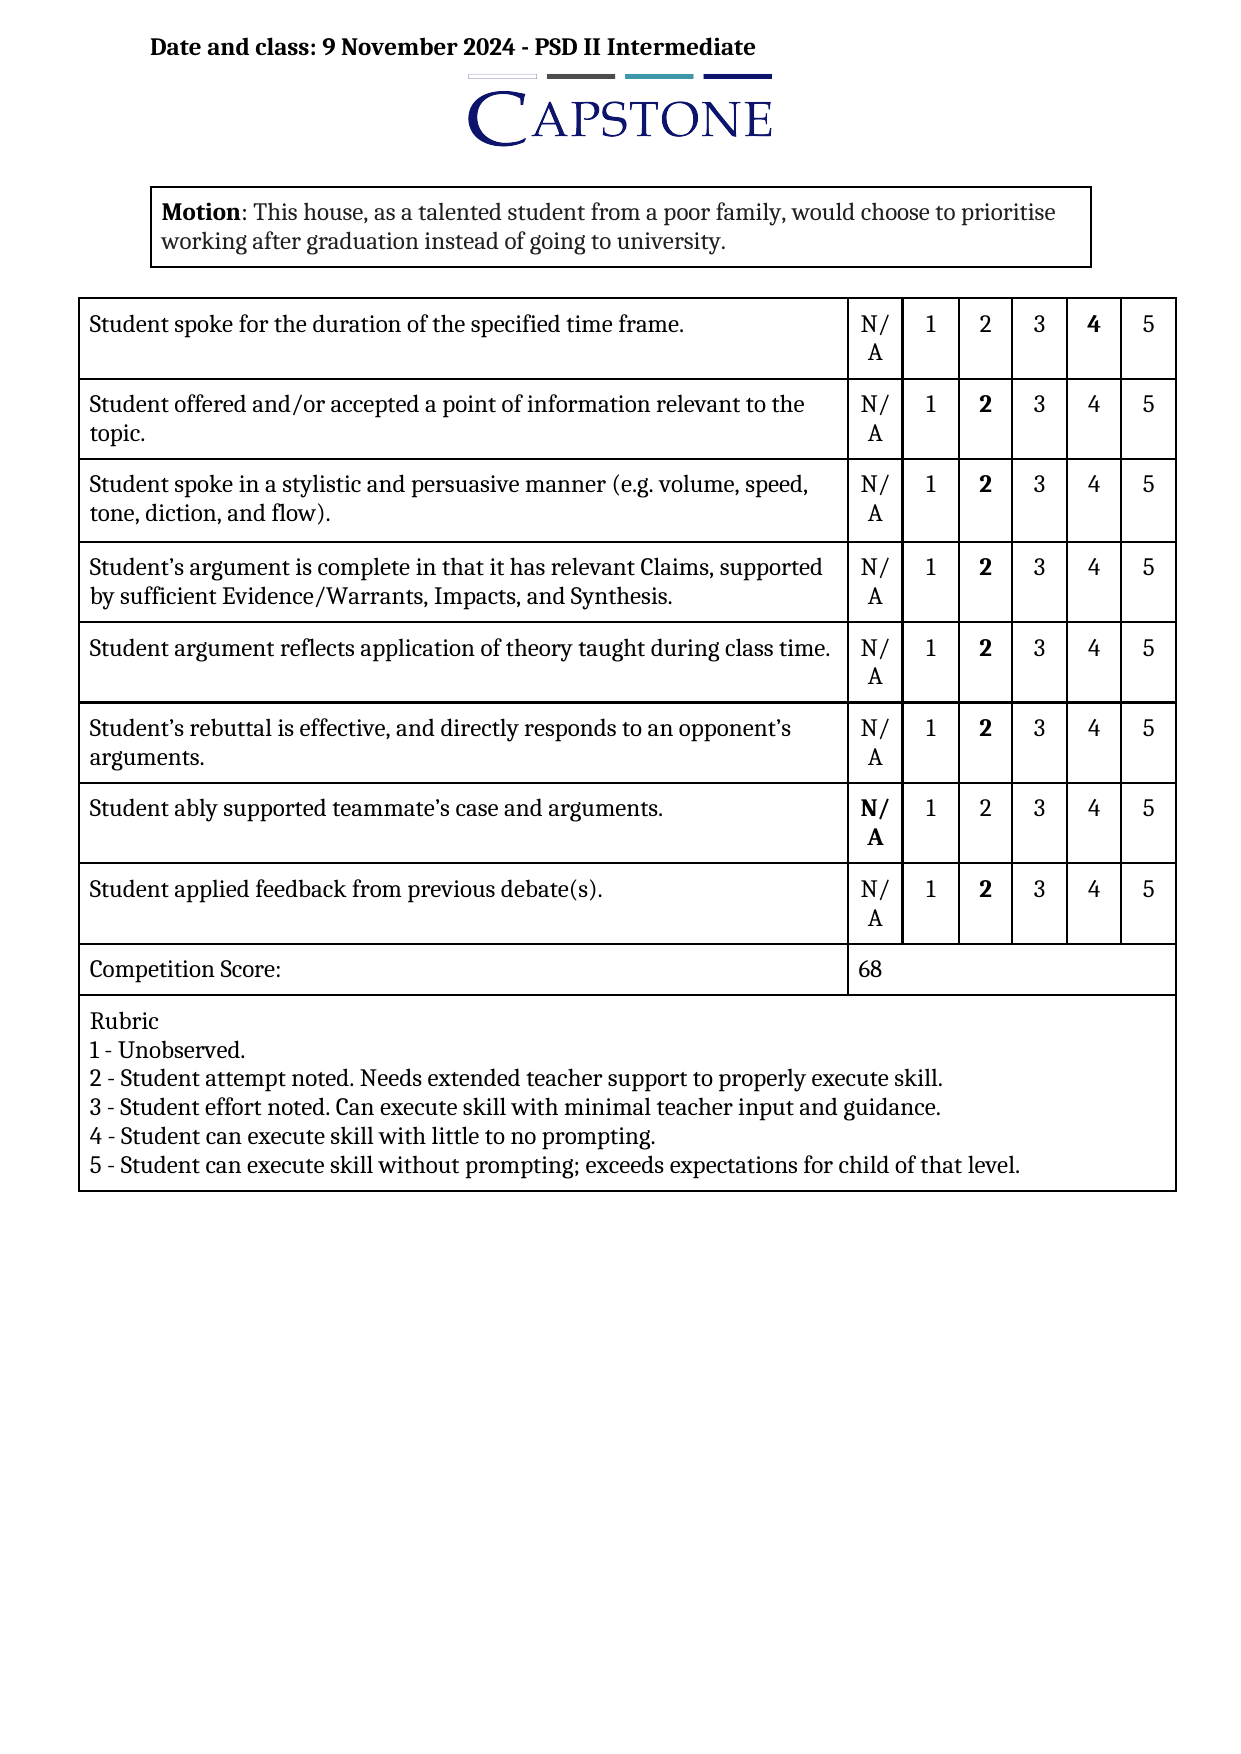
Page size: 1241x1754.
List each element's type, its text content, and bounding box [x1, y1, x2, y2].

table_cell 1 [904, 704, 958, 782]
table_cell 3 [1013, 460, 1066, 541]
table_header 1 [904, 299, 958, 377]
table_cell 1 [904, 543, 958, 621]
table_cell Competition Score: [80, 945, 847, 994]
table_cell 5 [1122, 623, 1175, 701]
table_header Student spoke for the duration of the specified time frame. [80, 299, 847, 377]
table_cell 4 [1068, 704, 1120, 782]
table_cell N/A [849, 623, 901, 701]
table_cell 5 [1122, 704, 1175, 782]
table_cell N/A [849, 784, 901, 862]
table_header 4 [1068, 299, 1120, 377]
table_cell 5 [1122, 784, 1175, 862]
table_cell 2 [960, 460, 1011, 541]
table_header 5 [1122, 299, 1175, 377]
table_cell N/A [849, 460, 901, 541]
table_header 3 [1013, 299, 1066, 377]
table_cell N/A [849, 380, 901, 458]
table_cell 3 [1013, 864, 1066, 943]
table_cell Student offered and/or accepted a point of information relevant to the topic. [80, 380, 847, 458]
table_cell N/A [849, 704, 901, 782]
table_cell 4 [1068, 543, 1120, 621]
table_cell 2 [960, 543, 1011, 621]
table_cell 2 [960, 784, 1011, 862]
table_cell 3 [1013, 623, 1066, 701]
table_cell 1 [904, 623, 958, 701]
table_cell 3 [1013, 784, 1066, 862]
table_cell 68 [849, 945, 1175, 994]
table_cell 2 [960, 864, 1011, 943]
table_cell Rubric 1 - Unobserved. 2 - Student attempt noted. Needs extended teacher support to properly execute skill. 3 - Student effort noted. Can execute skill with minimal teacher input and guidance. 4 - Student can execute skill with little to no prompting. 5 - Student can execute skill without prompting; exceeds expectations for child of that level. [80, 996, 1175, 1190]
table_cell 1 [904, 864, 958, 943]
table_header Motion: This house, as a talented student from a poor family, would choose to prioritise working after graduation instead of going to university. [152, 188, 1090, 266]
table_cell 1 [904, 460, 958, 541]
table_cell 1 [904, 380, 958, 458]
table_cell Student argument reflects application of theory taught during class time. [80, 623, 847, 701]
table_cell 1 [904, 784, 958, 862]
table_cell 4 [1068, 380, 1120, 458]
table_cell 4 [1068, 864, 1120, 943]
table_header 2 [960, 299, 1011, 377]
table_cell 2 [960, 380, 1011, 458]
table_cell 3 [1013, 380, 1066, 458]
table_header N/A [849, 299, 901, 377]
table_cell 3 [1013, 543, 1066, 621]
table_cell N/A [849, 543, 901, 621]
table_cell Student spoke in a stylistic and persuasive manner (e.g. volume, speed, tone, diction, and flow). [80, 460, 847, 541]
table_cell Student’s argument is complete in that it has relevant Claims, supported by sufficient Evidence/Warrants, Impacts, and Synthesis. [80, 543, 847, 621]
table_cell 4 [1068, 460, 1120, 541]
table_cell Student’s rebuttal is effective, and directly responds to an opponent’s arguments. [80, 704, 847, 782]
table_cell 2 [960, 704, 1011, 782]
table_cell 5 [1122, 460, 1175, 541]
table_cell 5 [1122, 543, 1175, 621]
table_cell 4 [1068, 623, 1120, 701]
table_cell 3 [1013, 704, 1066, 782]
table_cell 2 [960, 623, 1011, 701]
table_cell Student ably supported teammate’s case and arguments. [80, 784, 847, 862]
table_cell Student applied feedback from previous debate(s). [80, 864, 847, 943]
table_cell 5 [1122, 864, 1175, 943]
table_cell 5 [1122, 380, 1175, 458]
table_cell 4 [1068, 784, 1120, 862]
table_cell N/A [849, 864, 901, 943]
picture [460, 66, 781, 153]
